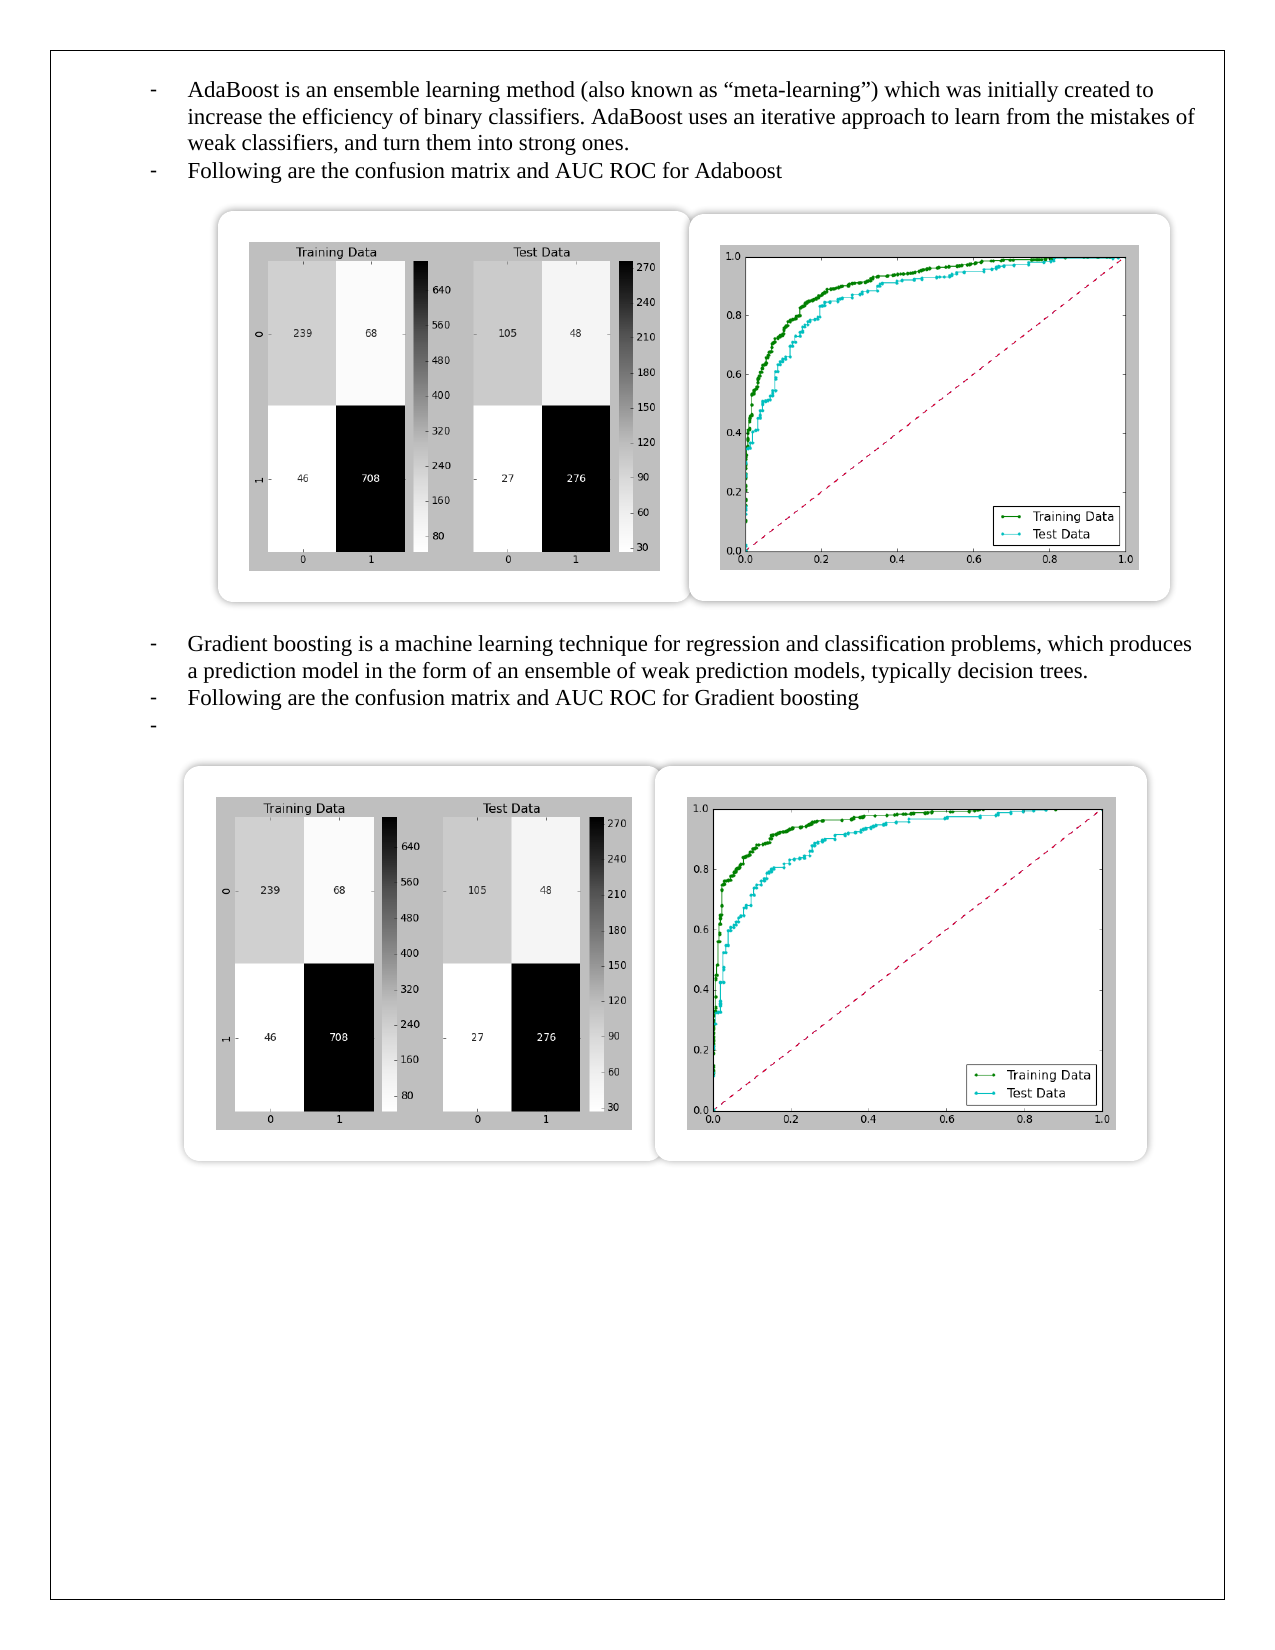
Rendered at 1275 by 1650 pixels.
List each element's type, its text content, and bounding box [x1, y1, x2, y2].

list Following are the confusion matrix and AUC ROC for Adaboost [150, 156, 1200, 184]
list AdaBoost is an ensemble learning method (also known as “meta-learning”) which was initially created to increase the efficiency of binary classifiers. AdaBoost uses an iterative approach to learn from the mistakes of weak classifiers, and turn them into strong ones. [150, 75, 1200, 156]
picture [216, 797, 632, 1130]
picture [687, 797, 1116, 1130]
picture [249, 242, 660, 571]
list Gradient boosting is a machine learning technique for regression and classification problems, which produces a prediction model in the form of an ensemble of weak prediction models, typically decision trees. [150, 629, 1200, 683]
picture [720, 245, 1139, 570]
list Following are the confusion matrix and AUC ROC for Gradient boosting [150, 683, 1200, 711]
